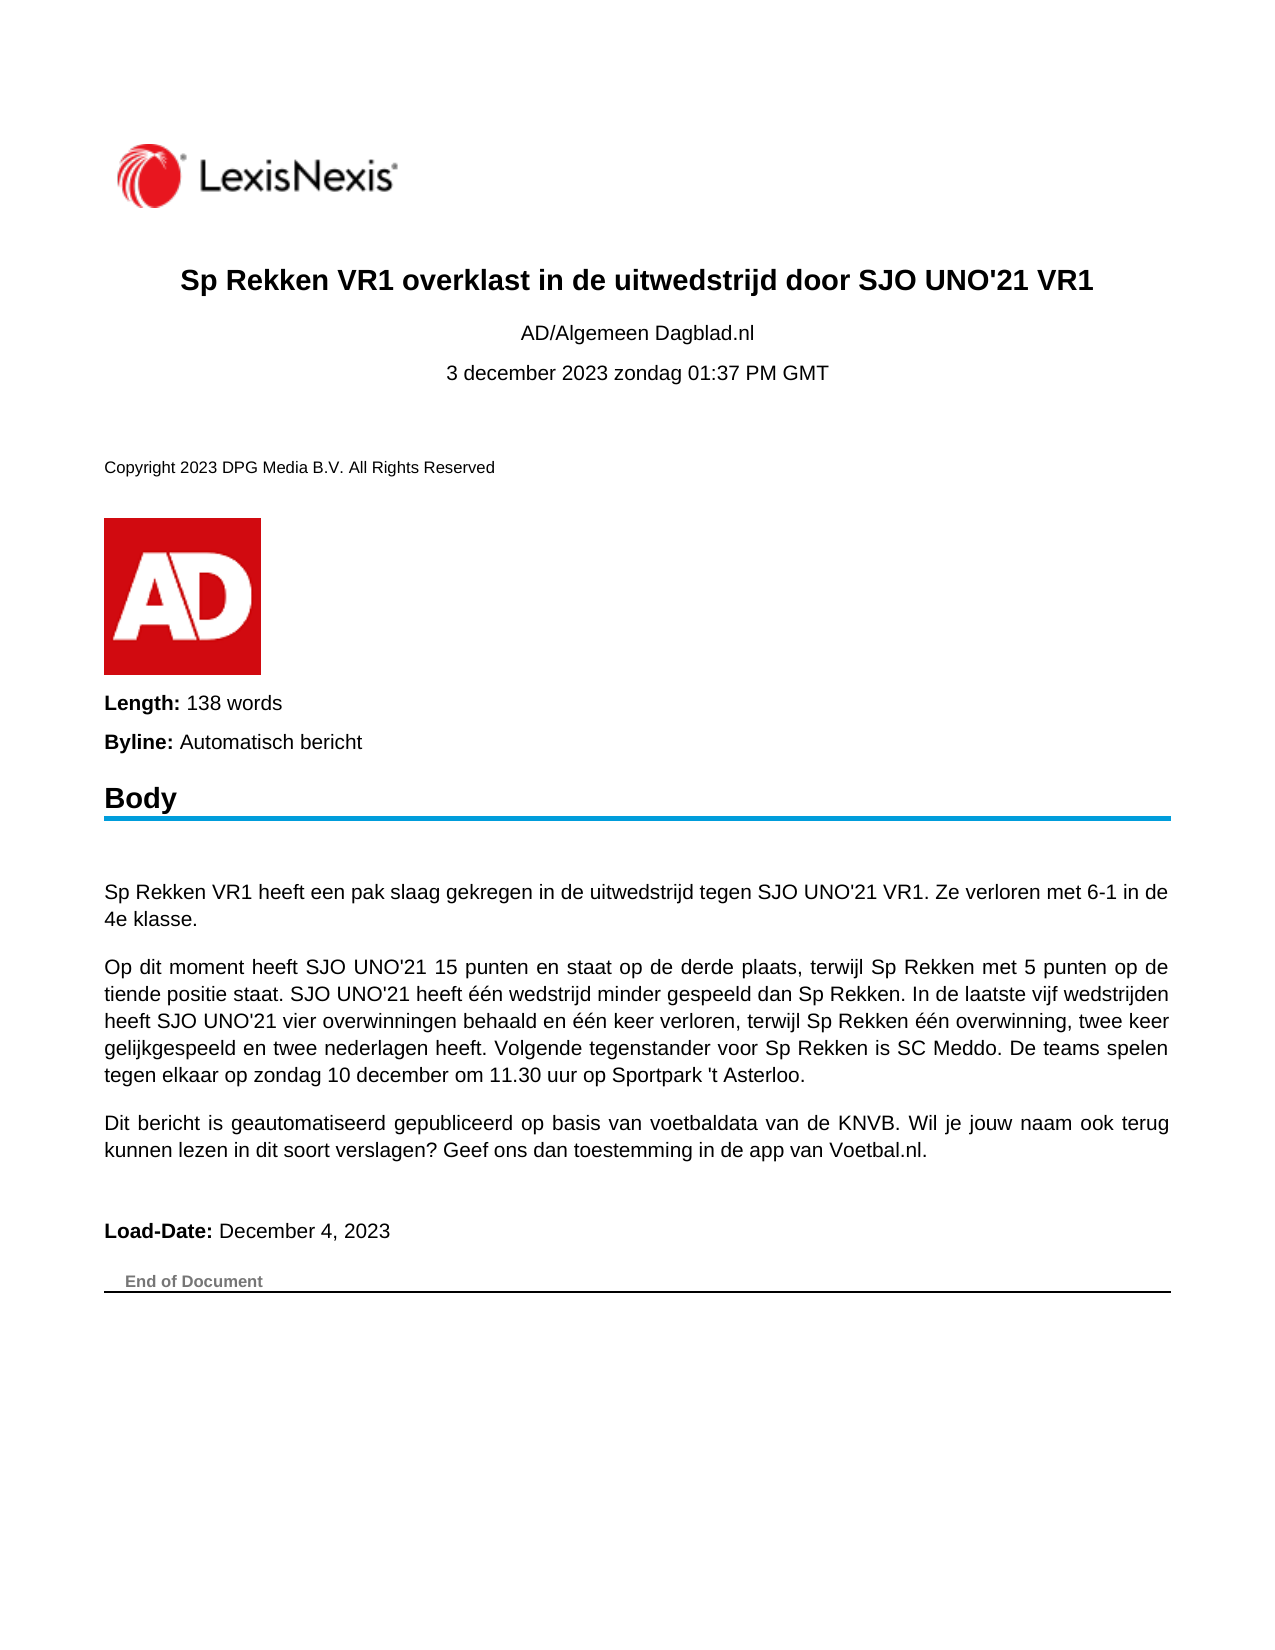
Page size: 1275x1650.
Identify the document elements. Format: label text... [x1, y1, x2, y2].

picture [104, 144, 412, 208]
text Dit bericht is geautomatiseerd gepubliceerd op basis van voetbaldata van de KNVB. Wil je jouw naam ook terug kunnen lezen in dit soort verslagen? Geef ons dan toestemming in de app van Voetbal.nl. [104, 1108, 1171, 1162]
text AD/Algemeen Dagblad.nl [104, 318, 1171, 345]
text Copyright 2023 DPG Media B.V. All Rights Reserved [104, 426, 1171, 477]
text Body [104, 779, 1171, 814]
picture [104, 518, 261, 675]
text End of Document [125, 1272, 1171, 1291]
text 3 december 2023 zondag 01:37 PM GMT [104, 357, 1171, 384]
text Sp Rekken VR1 heeft een pak slaag gekregen in de uitwedstrijd tegen SJO UNO'21 VR1. Ze verloren met 6-1 in de 4e klasse. [104, 877, 1171, 931]
subtitle Sp Rekken VR1 overklast in de uitwedstrijd door SJO UNO'21 VR1 [104, 261, 1171, 297]
text Load-Date: December 4, 2023 [104, 1187, 1171, 1243]
text Byline: Automatisch bericht [104, 727, 1171, 754]
text Length: 138 words [104, 687, 1171, 714]
text Op dit moment heeft SJO UNO'21 15 punten en staat op de derde plaats, terwijl Sp Rekken met 5 punten op de tiende positie staat. SJO UNO'21 heeft één wedstrijd minder gespeeld dan Sp Rekken. In de laatste vijf wedstrijden heeft SJO UNO'21 vier overwinningen behaald en één keer verloren, terwijl Sp Rekken één overwinning, twee keer gelijkgespeeld en twee nederlagen heeft. Volgende tegenstander voor Sp Rekken is SC Meddo. De teams spelen tegen elkaar op zondag 10 december om 11.30 uur op Sportpark 't Asterloo. [104, 952, 1171, 1087]
